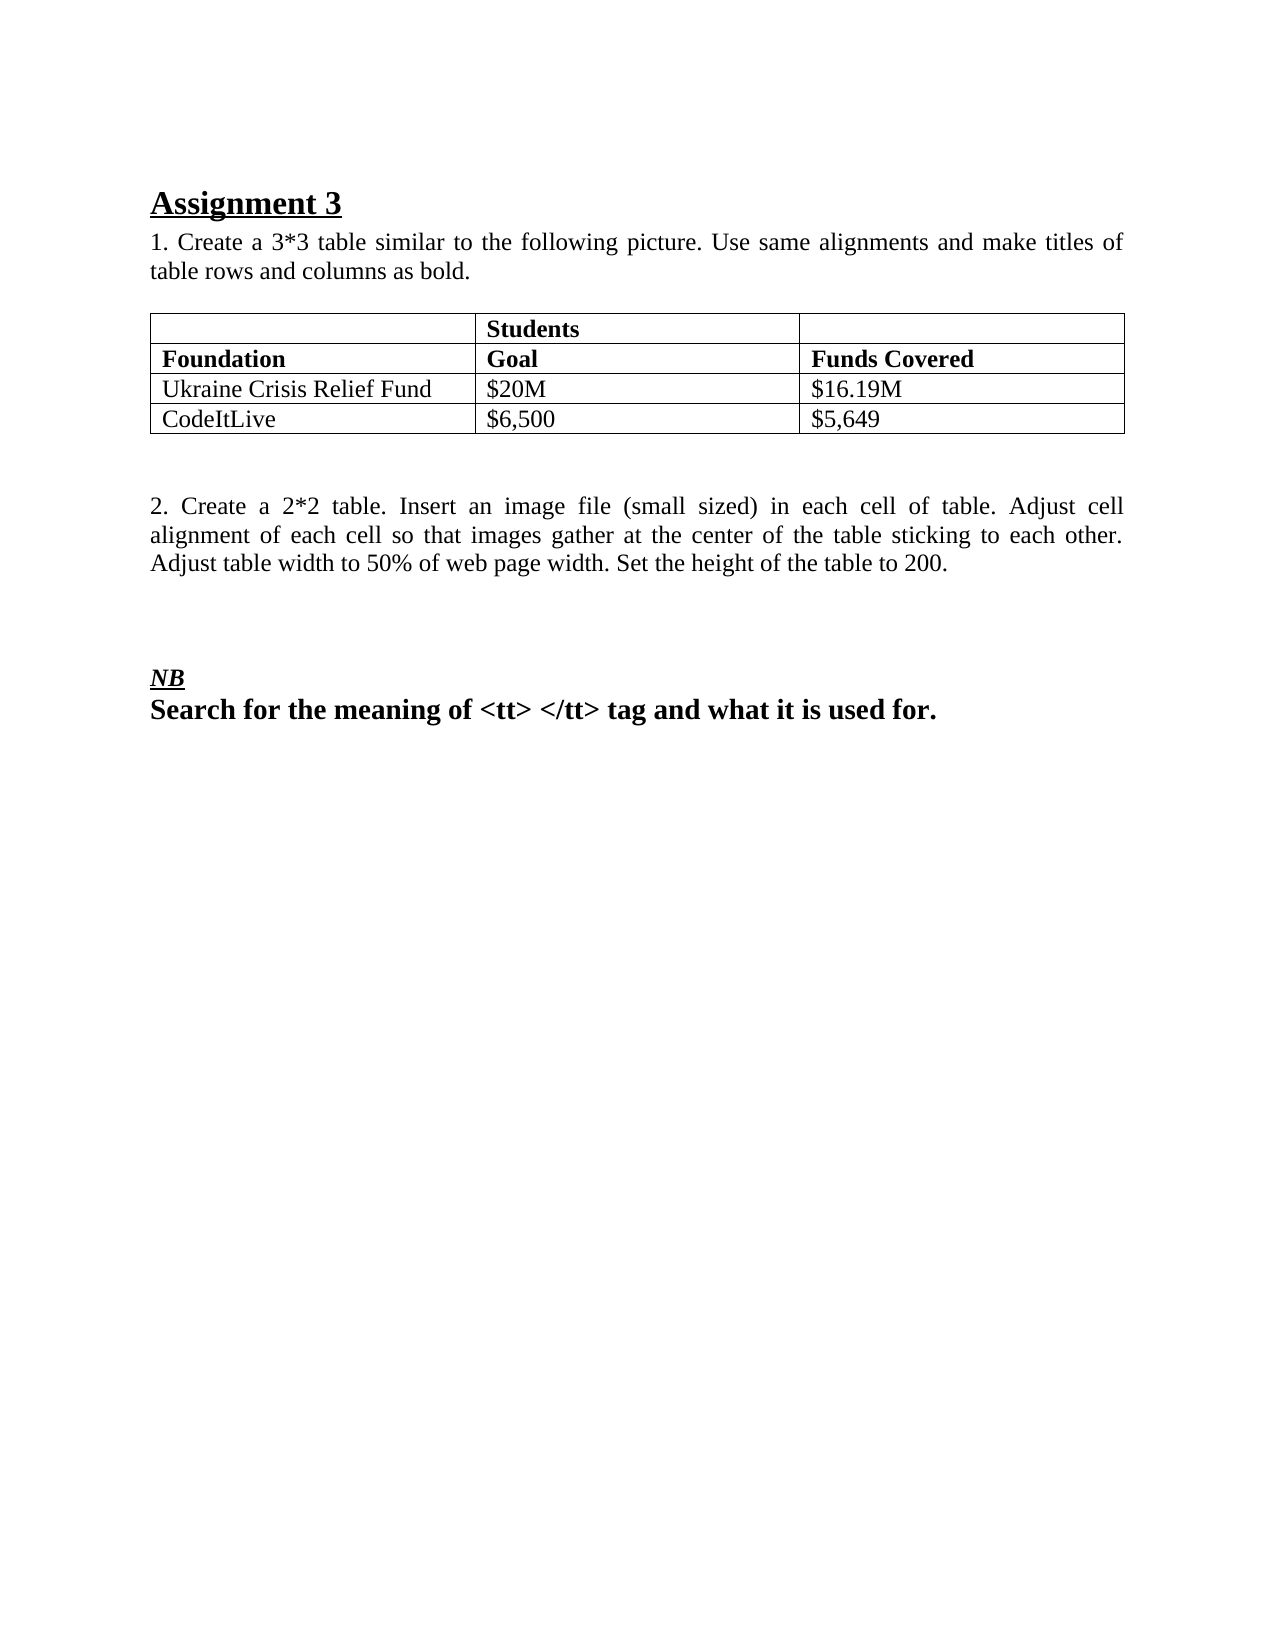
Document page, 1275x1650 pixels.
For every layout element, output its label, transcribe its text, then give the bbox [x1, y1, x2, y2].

table_header [151, 314, 475, 343]
table_cell $6,500 [476, 404, 799, 432]
table_cell Foundation [151, 344, 475, 373]
text Assignment 3 [150, 183, 1125, 221]
text NB [150, 663, 1125, 692]
table_cell Funds Covered [800, 344, 1124, 373]
table_header Students [476, 314, 799, 343]
table_cell $5,649 [800, 404, 1124, 432]
table_cell CodeItLive [151, 404, 475, 432]
table_cell $20M [476, 374, 799, 403]
text Search for the meaning of <tt> </tt> tag and what it is used for. [150, 692, 1125, 726]
table_cell Goal [476, 344, 799, 373]
table_header [800, 314, 1124, 343]
text 2. Create a 2*2 table. Insert an image file (small sized) in each cell of table. Adjust cell alignment of each cell so that images gather at the center of the table sticking to each other. Adjust table width to 50% of web page width. Set the height of the table to 200. [150, 491, 1125, 577]
table_cell Ukraine Crisis Relief Fund [151, 374, 475, 403]
table_cell $16.19M [800, 374, 1124, 403]
text 1. Create a 3*3 table similar to the following picture. Use same alignments and make titles of table rows and columns as bold. [150, 227, 1125, 284]
